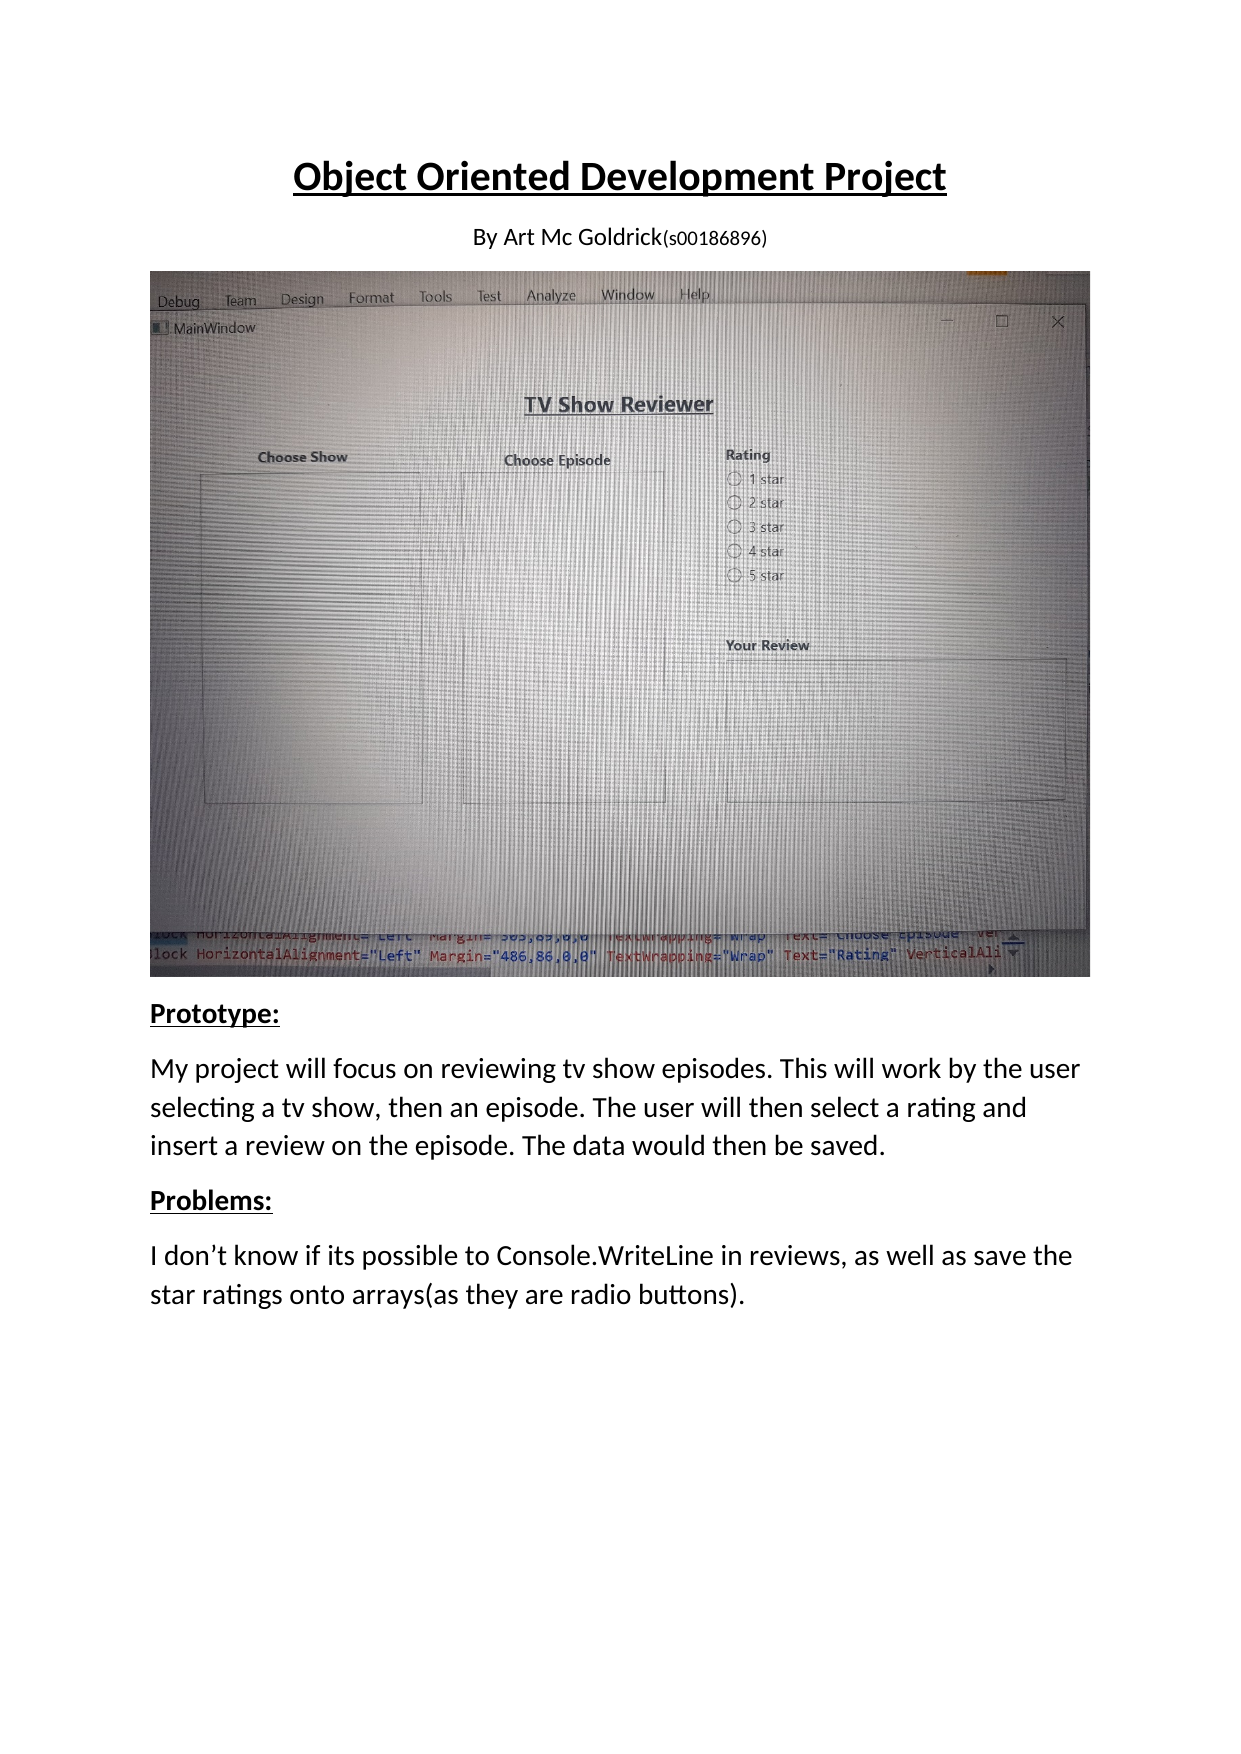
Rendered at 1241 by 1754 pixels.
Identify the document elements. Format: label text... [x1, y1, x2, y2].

text Problems: [150, 1182, 1090, 1218]
text Object Oriented Development Project [150, 150, 1090, 201]
text Prototype: [150, 995, 1090, 1031]
text I don’t know if its possible to Console.WriteLine in reviews, as well as save the star ratings onto arrays(as they are radio buttons). [150, 1237, 1090, 1311]
text My project will focus on reviewing tv show episodes. This will work by the user selecting a tv show, then an episode. The user will then select a rating and insert a review on the episode. The data would then be saved. [150, 1050, 1090, 1163]
picture [150, 271, 1091, 977]
text By Art Mc Goldrick(s00186896) [150, 222, 1090, 252]
